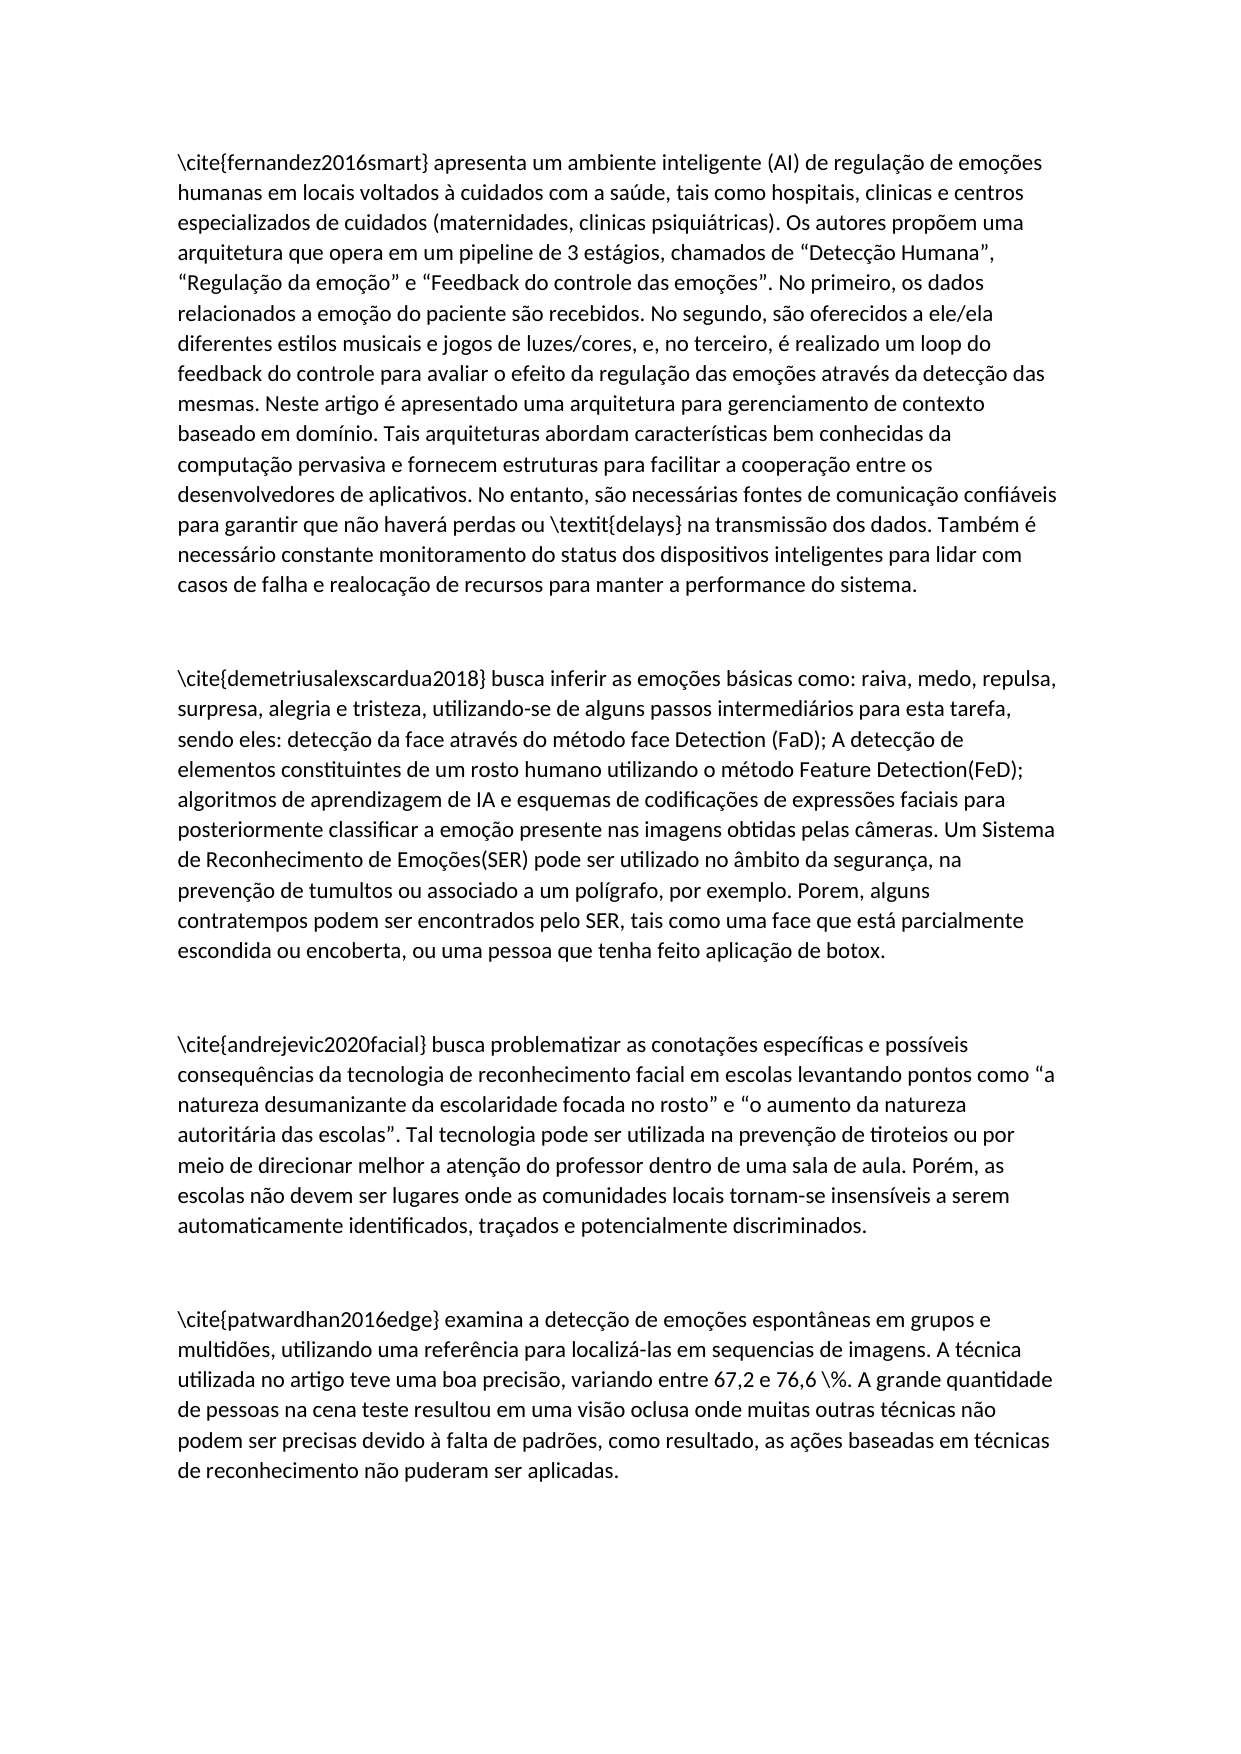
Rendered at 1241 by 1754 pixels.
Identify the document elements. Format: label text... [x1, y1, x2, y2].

text \cite{demetriusalexscardua2018} busca inferir as emoções básicas como: raiva, medo, repulsa, surpresa, alegria e tristeza, utilizando-se de alguns passos intermediários para esta tarefa, sendo eles: detecção da face através do método face Detection (FaD); A detecção de elementos constituintes de um rosto humano utilizando o método Feature Detection(FeD); algoritmos de aprendizagem de IA e esquemas de codificações de expressões faciais para posteriormente classificar a emoção presente nas imagens obtidas pelas câmeras. Um Sistema de Reconhecimento de Emoções(SER) pode ser utilizado no âmbito da segurança, na prevenção de tumultos ou associado a um polígrafo, por exemplo. Porem, alguns contratempos podem ser encontrados pelo SER, tais como uma face que está parcialmente escondida ou encoberta, ou uma pessoa que tenha feito aplicação de botox. [177, 664, 1063, 964]
text \cite{andrejevic2020facial} busca problematizar as conotações específicas e possíveis consequências da tecnologia de reconhecimento facial em escolas levantando pontos como “a natureza desumanizante da escolaridade focada no rosto” e “o aumento da natureza autoritária das escolas”. Tal tecnologia pode ser utilizada na prevenção de tiroteios ou por meio de direcionar melhor a atenção do professor dentro de uma sala de aula. Porém, as escolas não devem ser lugares onde as comunidades locais tornam-se insensíveis a serem automaticamente identificados, traçados e potencialmente discriminados. [177, 1030, 1063, 1239]
text \cite{fernandez2016smart} apresenta um ambiente inteligente (AI) de regulação de emoções humanas em locais voltados à cuidados com a saúde, tais como hospitais, clinicas e centros especializados de cuidados (maternidades, clinicas psiquiátricas). Os autores propõem uma arquitetura que opera em um pipeline de 3 estágios, chamados de “Detecção Humana”, “Regulação da emoção” e “Feedback do controle das emoções”. No primeiro, os dados relacionados a emoção do paciente são recebidos. No segundo, são oferecidos a ele/ela diferentes estilos musicais e jogos de luzes/cores, e, no terceiro, é realizado um loop do feedback do controle para avaliar o efeito da regulação das emoções através da detecção das mesmas. Neste artigo é apresentado uma arquitetura para gerenciamento de contexto baseado em domínio. Tais arquiteturas abordam características bem conhecidas da computação pervasiva e fornecem estruturas para facilitar a cooperação entre os desenvolvedores de aplicativos. No entanto, são necessárias fontes de comunicação confiáveis para garantir que não haverá perdas ou \textit{delays} na transmissão dos dados. Também é necessário constante monitoramento do status dos dispositivos inteligentes para lidar com casos de falha e realocação de recursos para manter a performance do sistema. [177, 148, 1063, 598]
text \cite{patwardhan2016edge} examina a detecção de emoções espontâneas em grupos e multidões, utilizando uma referência para localizá-las em sequencias de imagens. A técnica utilizada no artigo teve uma boa precisão, variando entre 67,2 e 76,6 \%. A grande quantidade de pessoas na cena teste resultou em uma visão oclusa onde muitas outras técnicas não podem ser precisas devido à falta de padrões, como resultado, as ações baseadas em técnicas de reconhecimento não puderam ser aplicadas. [177, 1305, 1063, 1484]
